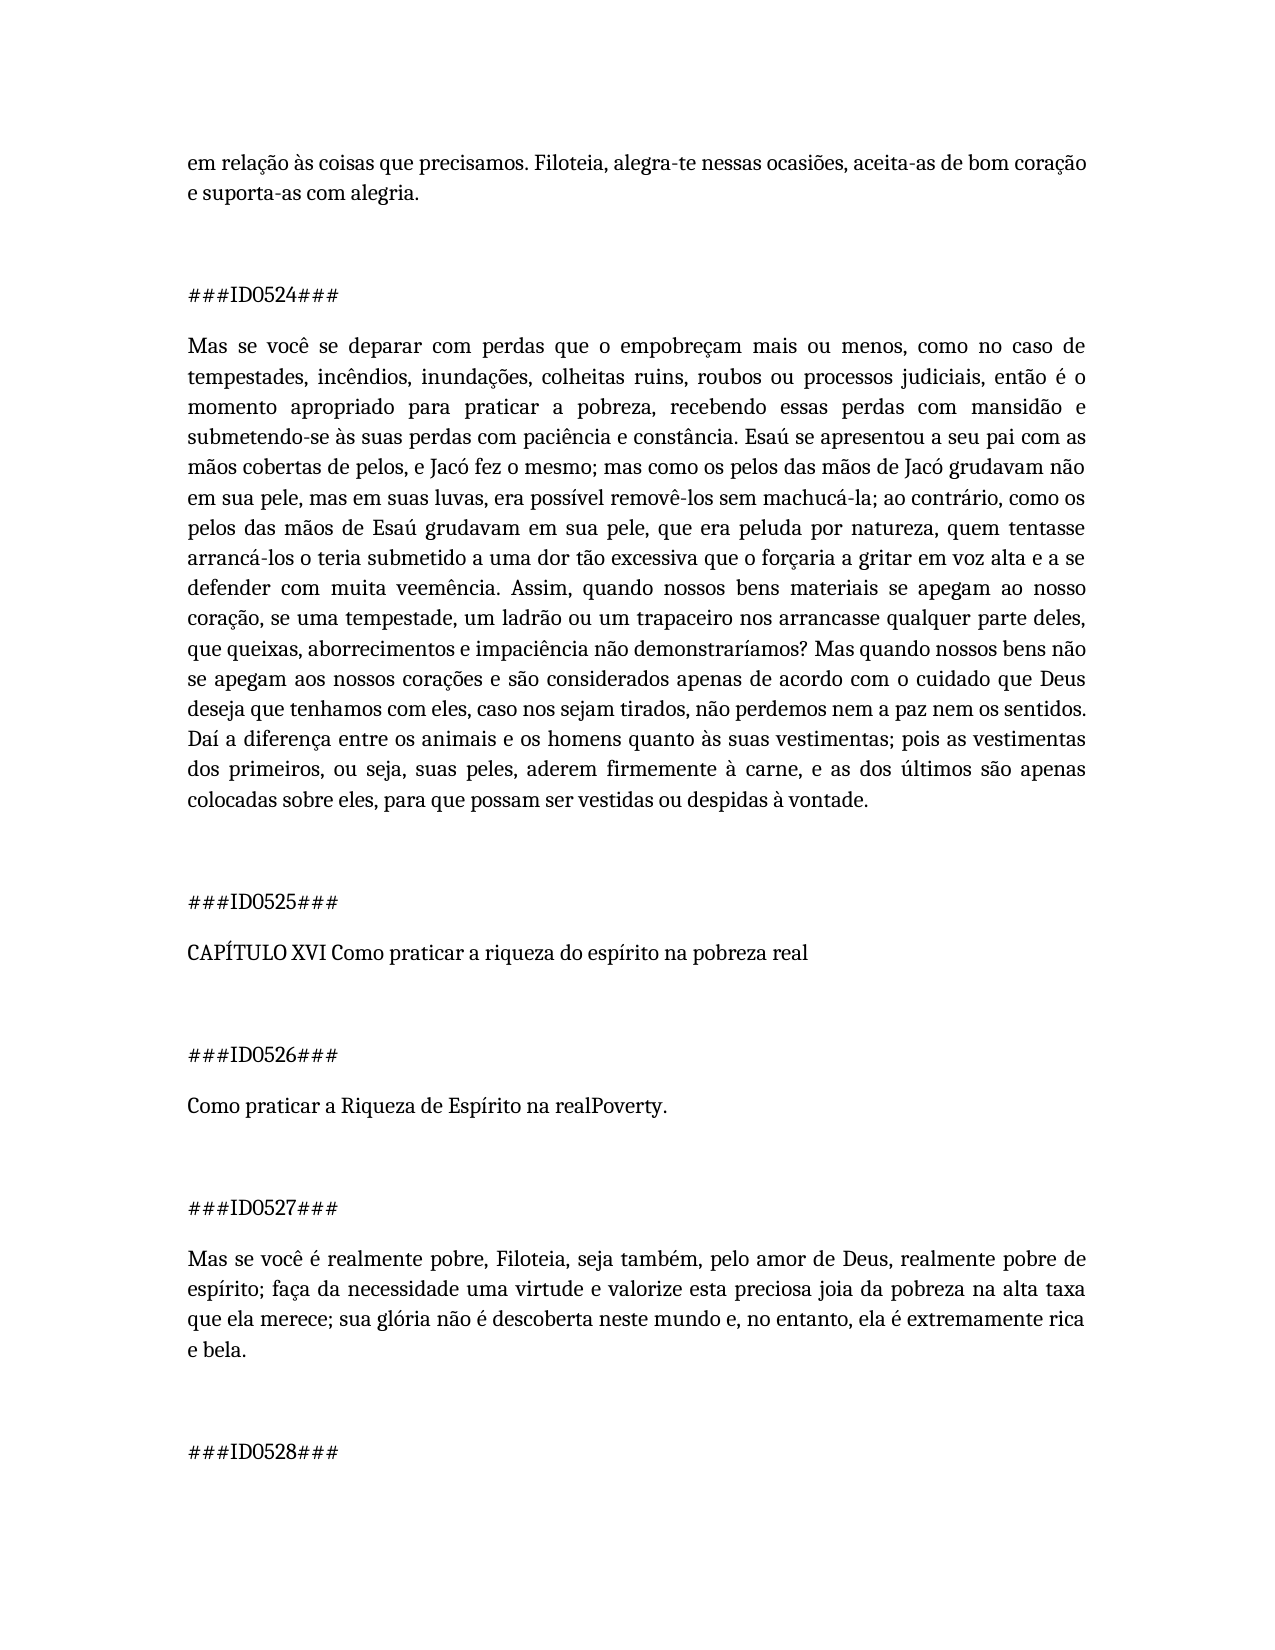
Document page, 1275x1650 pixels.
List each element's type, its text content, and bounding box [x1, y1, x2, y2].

text Mas se você se deparar com perdas que o empobreçam mais ou menos, como no caso de tempestades, incêndios, inundações, colheitas ruins, roubos ou processos judiciais, então é o momento apropriado para praticar a pobreza, recebendo essas perdas com mansidão e submetendo-se às suas perdas com paciência e constância. Esaú se apresentou a seu pai com as mãos cobertas de pelos, e Jacó fez o mesmo; mas como os pelos das mãos de Jacó grudavam não em sua pele, mas em suas luvas, era possível removê-los sem machucá-la; ao contrário, como os pelos das mãos de Esaú grudavam em sua pele, que era peluda por natureza, quem tentasse arrancá-los o teria submetido a uma dor tão excessiva que o forçaria a gritar em voz alta e a se defender com muita veemência. Assim, quando nossos bens materiais se apegam ao nosso coração, se uma tempestade, um ladrão ou um trapaceiro nos arrancasse qualquer parte deles, que queixas, aborrecimentos e impaciência não demonstraríamos? Mas quando nossos bens não se apegam aos nossos corações e são considerados apenas de acordo com o cuidado que Deus deseja que tenhamos com eles, caso nos sejam tirados, não perdemos nem a paz nem os sentidos. Daí a diferença entre os animais e os homens quanto às suas vestimentas; pois as vestimentas dos primeiros, ou seja, suas peles, aderem firmemente à carne, e as dos últimos são apenas colocadas sobre eles, para que possam ser vestidas ou despidas à vontade. [187, 333, 1087, 813]
text ###ID0528### [187, 1438, 1087, 1465]
text Mas se você é realmente pobre, Filoteia, seja também, pelo amor de Deus, realmente pobre de espírito; faça da necessidade uma virtude e valorize esta preciosa joia da pobreza na alta taxa que ela merece; sua glória não é descoberta neste mundo e, no entanto, ela é extremamente rica e bela. [187, 1246, 1087, 1363]
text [187, 150, 1087, 207]
text ###ID0526### [187, 1042, 1087, 1068]
text ###ID0527### [187, 1195, 1087, 1221]
text ###ID0525### [187, 888, 1087, 915]
text CAPÍTULO XVI Como praticar a riqueza do espírito na pobreza real [187, 939, 1087, 966]
text Como praticar a Riqueza de Espírito na realPoverty. [187, 1093, 1087, 1119]
text ###ID0524### [187, 282, 1087, 309]
